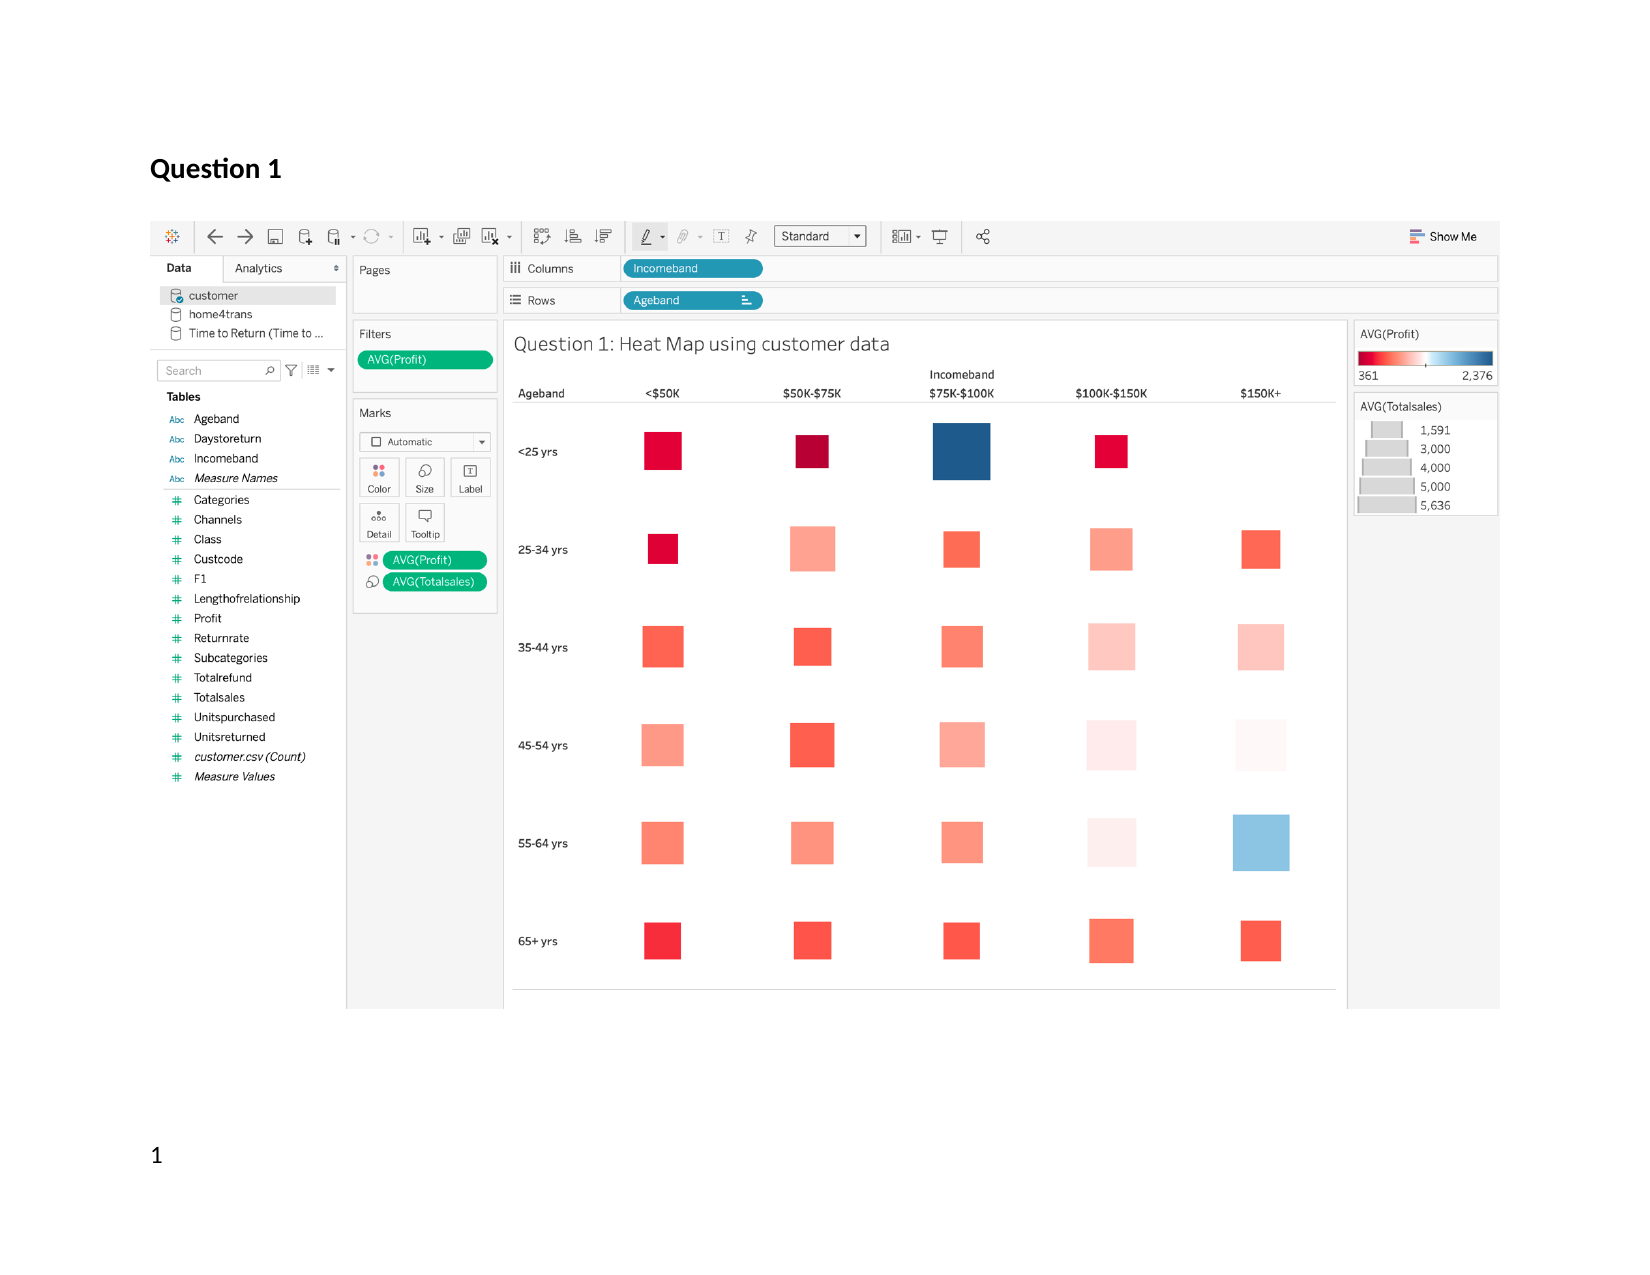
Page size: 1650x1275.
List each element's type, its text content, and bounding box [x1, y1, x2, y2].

text Question 1 [150, 150, 1500, 186]
picture [150, 221, 1500, 1009]
